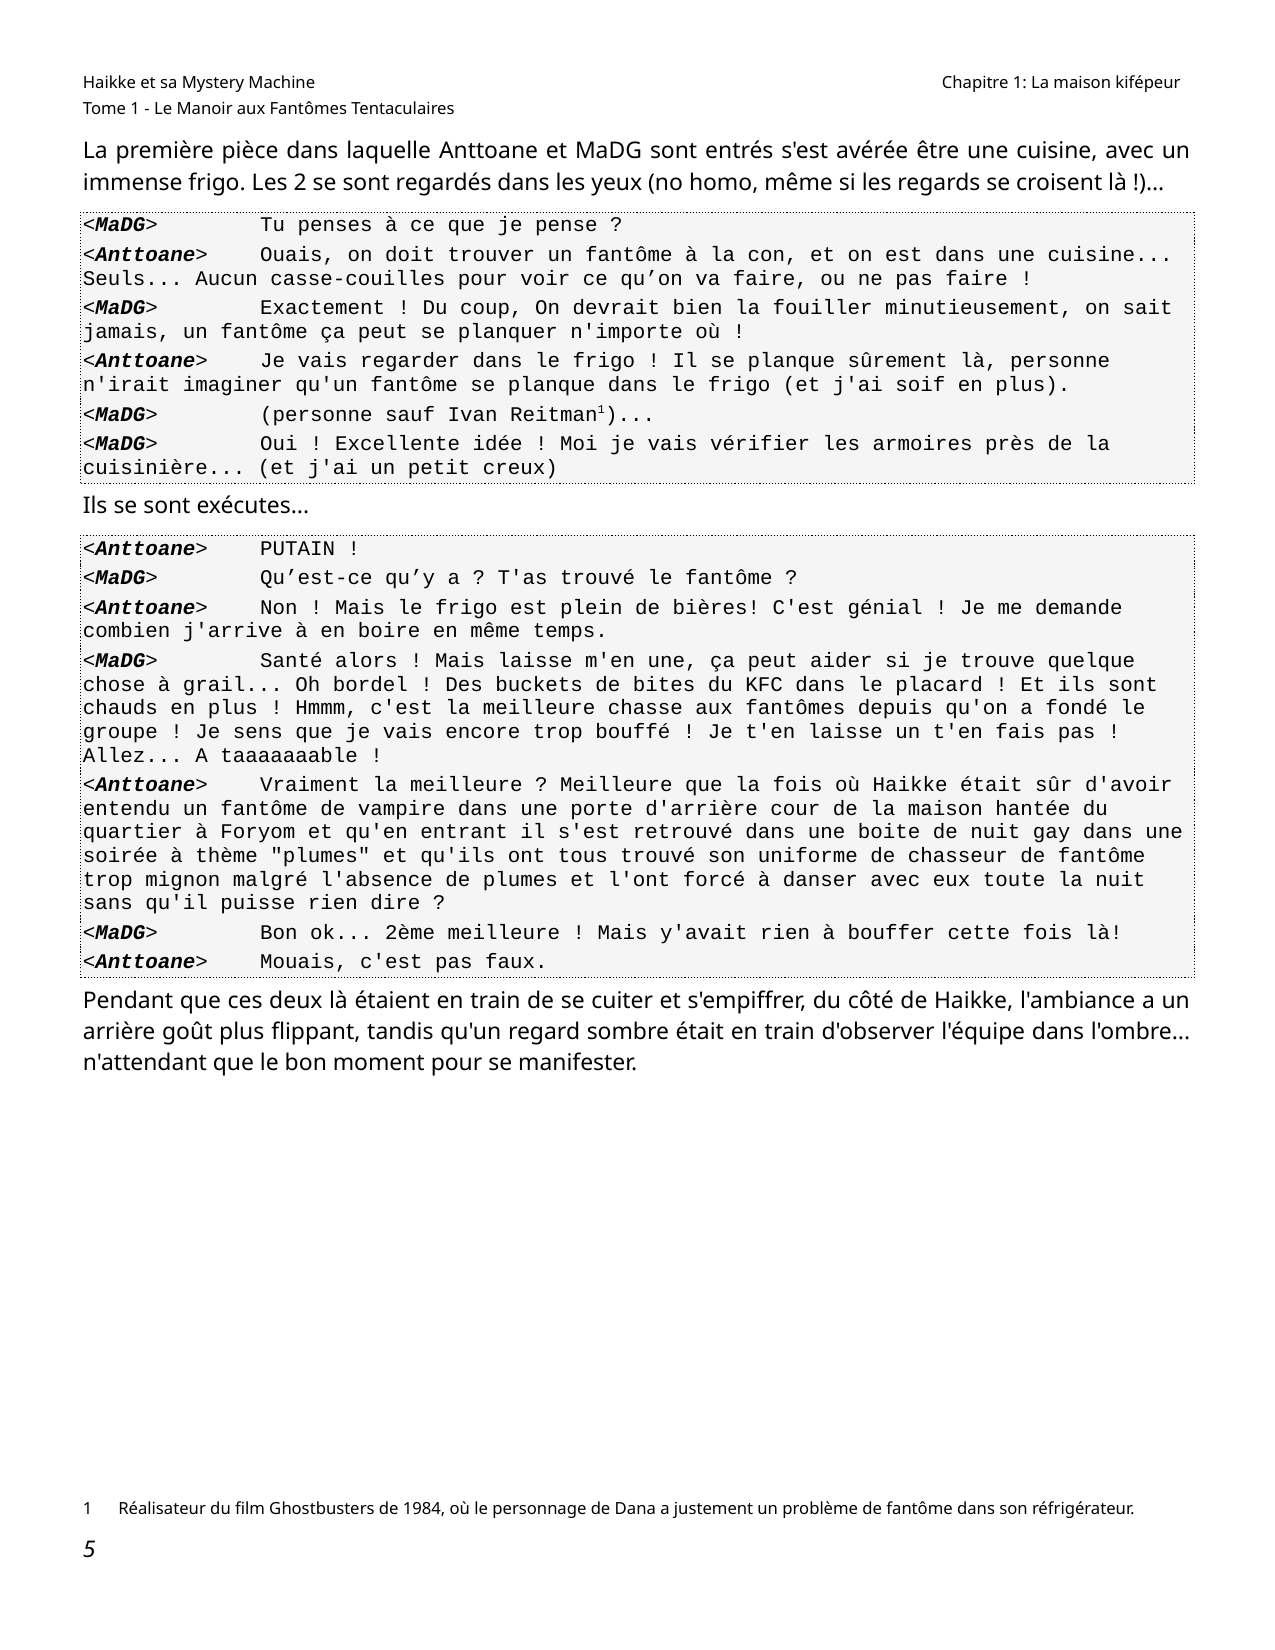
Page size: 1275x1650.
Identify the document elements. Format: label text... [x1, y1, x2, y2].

text <MaDG> Exactement ! Du coup, On devrait bien la fouiller minutieusement, on sait jamais, un fantôme ça peut se planquer n'importe où ! [80, 294, 1195, 344]
text Ils se sont exécutes... [83, 489, 1192, 520]
text <Anttoane> Je vais regarder dans le frigo ! Il se planque sûrement là, personne n'irait imaginer qu'un fantôme se planque dans le frigo (et j'ai soif en plus). [80, 348, 1195, 398]
text <Anttoane> PUTAIN ! [80, 535, 1195, 561]
text <MaDG> Tu penses à ce que je pense ? [80, 212, 1195, 238]
text <Anttoane> Vraiment la meilleure ? Meilleure que la fois où Haikke était sûr d'avoir entendu un fantôme de vampire dans une porte d'arrière cour de la maison hantée du quartier à Foryom et qu'en entrant il s'est retrouvé dans une boite de nuit gay dans une soirée à thème "plumes" et qu'ils ont tous trouvé son uniforme de chasseur de fantôme trop mignon malgré l'absence de plumes et l'ont forcé à danser avec eux toute la nuit sans qu'il puisse rien dire ? [80, 772, 1195, 916]
text La première pièce dans laquelle Anttoane et MaDG sont entrés s'est avérée être une cuisine, avec un immense frigo. Les 2 se sont regardés dans les yeux (no homo, même si les regards se croisent là !)… [83, 134, 1192, 197]
text Pendant que ces deux là étaient en train de se cuiter et s'empiffrer, du côté de Haikke, l'ambiance a un arrière goût plus flippant, tandis qu'un regard sombre était en train d'observer l'équipe dans l'ombre... n'attendant que le bon moment pour se manifester. [83, 984, 1192, 1077]
text <MaDG> Oui ! Excellente idée ! Moi je vais vérifier les armoires près de la cuisinière... (et j'ai un petit creux) [80, 431, 1195, 483]
text <Anttoane> Mouais, c'est pas faux. [80, 949, 1195, 978]
text <MaDG> Bon ok... 2ème meilleure ! Mais y'avait rien à bouffer cette fois là! [80, 919, 1195, 946]
text <Anttoane> Non ! Mais le frigo est plein de bières! C'est génial ! Je me demande combien j'arrive à en boire en même temps. [80, 594, 1195, 644]
text <MaDG> Qu’est-ce qu’y a ? T'as trouvé le fantôme ? [80, 564, 1195, 591]
text <MaDG> Santé alors ! Mais laisse m'en une, ça peut aider si je trouve quelque chose à grail... Oh bordel ! Des buckets de bites du KFC dans le placard ! Et ils sont chauds en plus ! Hmmm, c'est la meilleure chasse aux fantômes depuis qu'on a fondé le groupe ! Je sens que je vais encore trop bouffé ! Je t'en laisse un t'en fais pas ! Allez... A taaaaaaable ! [80, 647, 1195, 768]
text <MaDG> (personne sauf Ivan Reitman)... [80, 401, 1195, 427]
text <Anttoane> Ouais, on doit trouver un fantôme à la con, et on est dans une cuisine... Seuls... Aucun casse-couilles pour voir ce qu’on va faire, ou ne pas faire ! [80, 241, 1195, 291]
